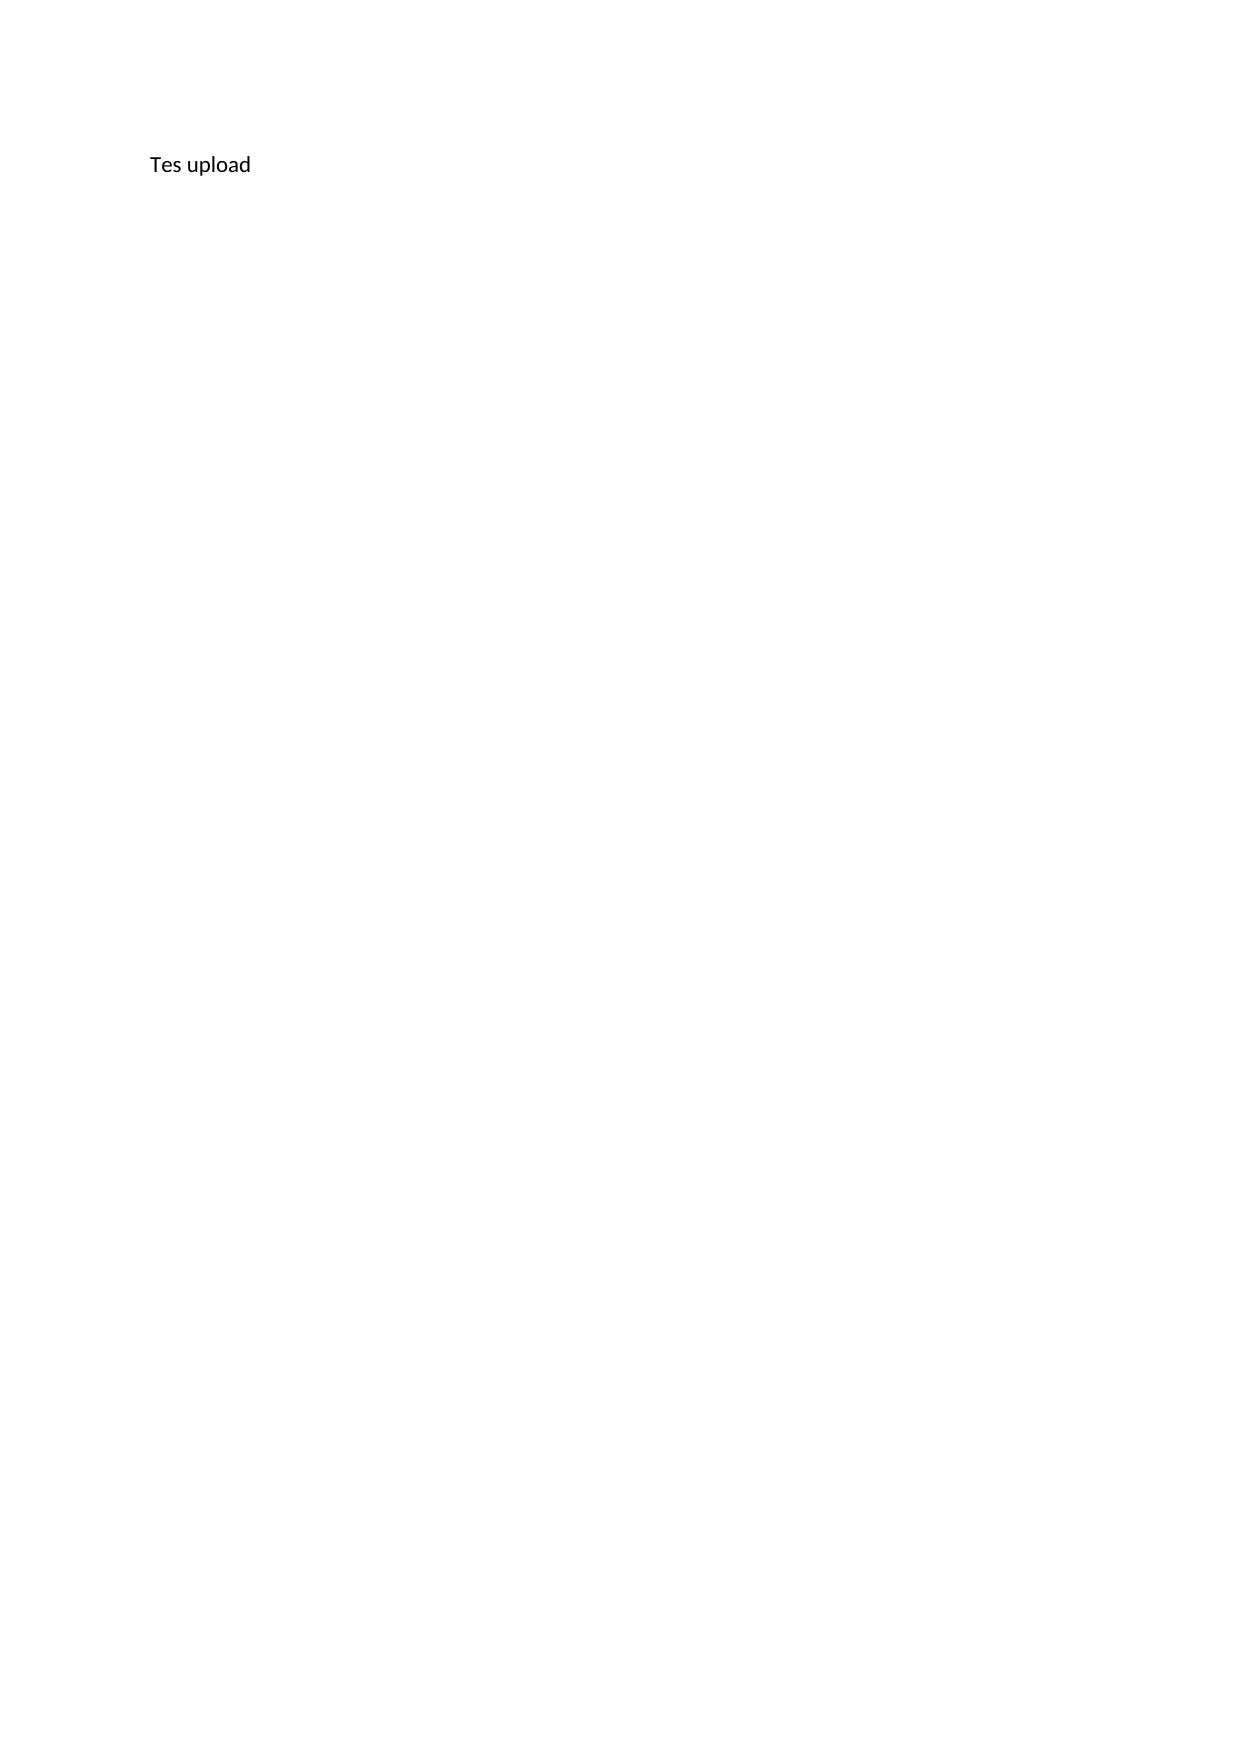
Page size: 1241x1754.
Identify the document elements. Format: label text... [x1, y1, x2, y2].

text Tes upload [150, 150, 1090, 178]
